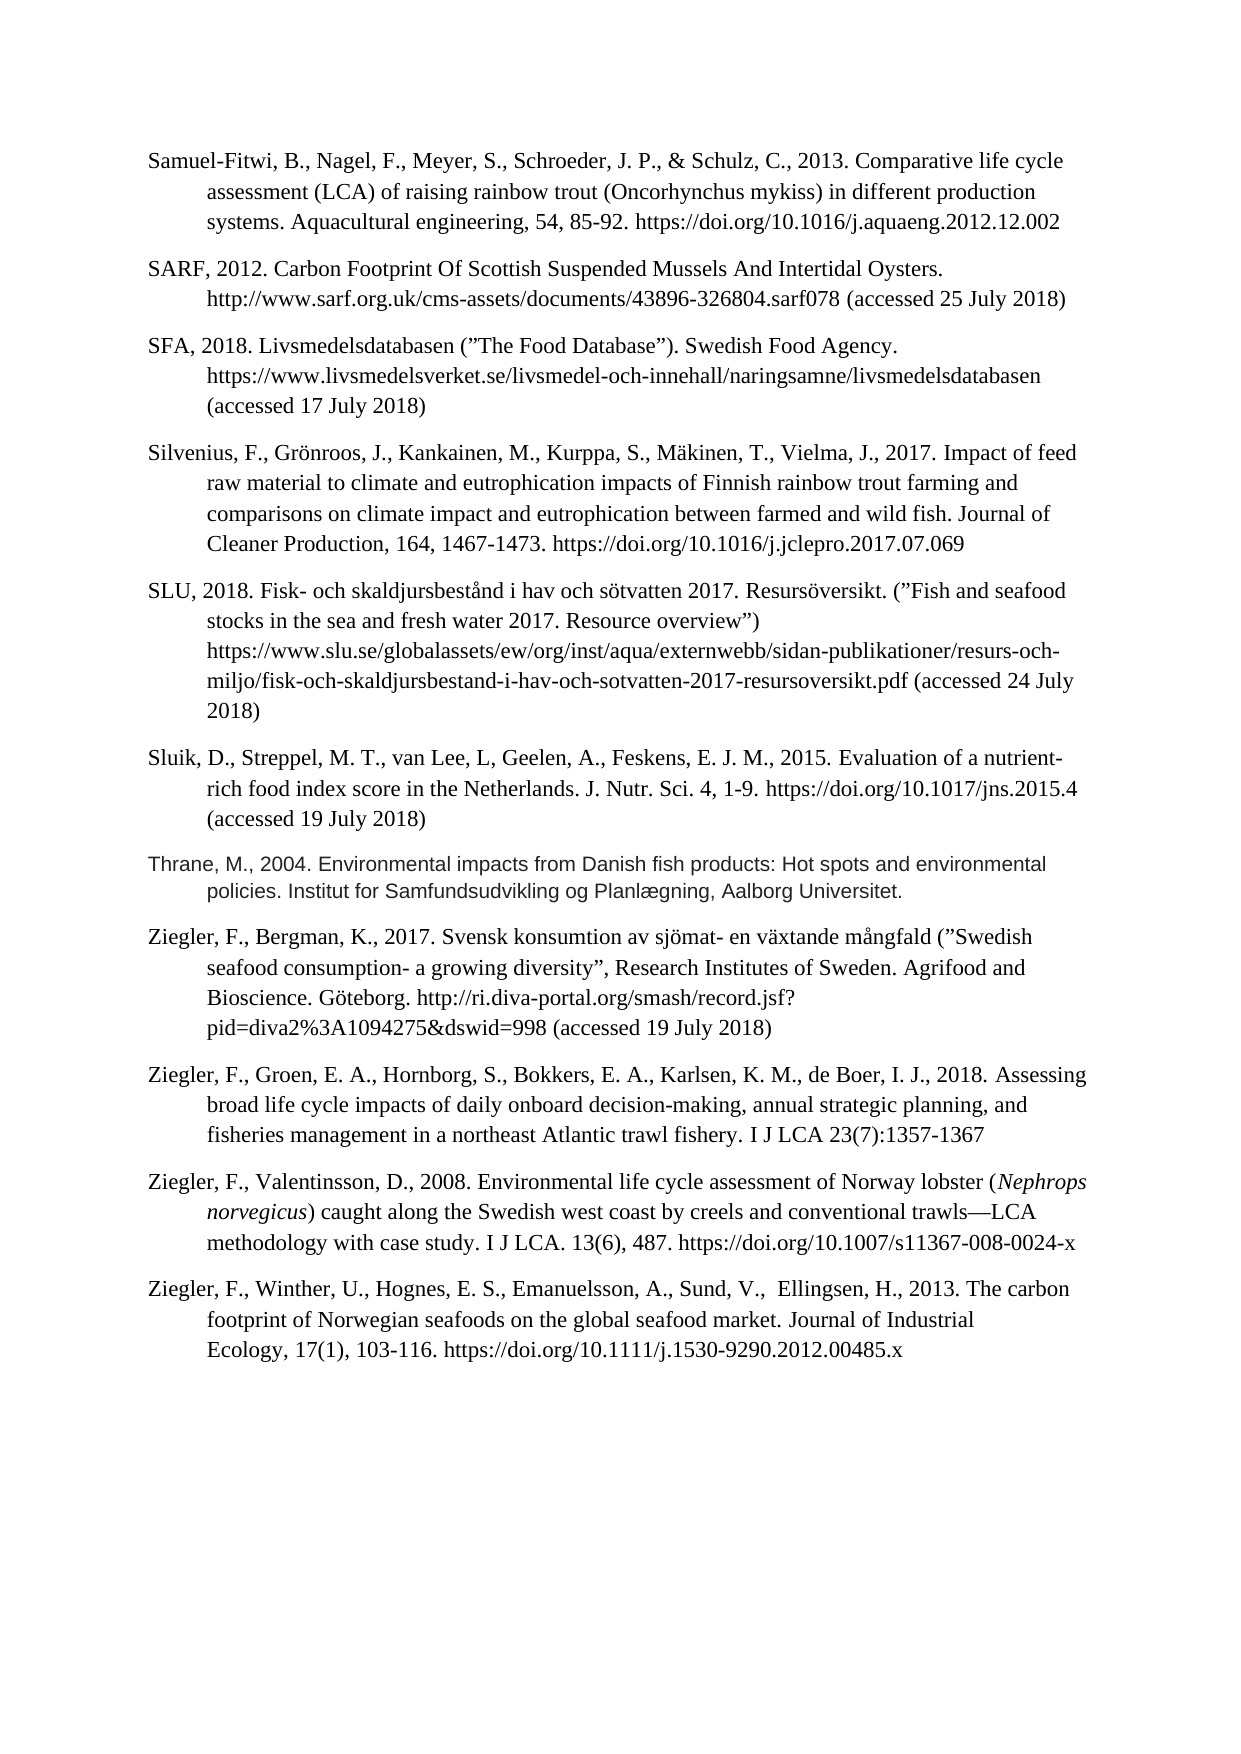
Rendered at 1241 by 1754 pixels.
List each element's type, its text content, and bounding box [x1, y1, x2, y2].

text Thrane, M., 2004. Environmental impacts from Danish fish products: Hot spots and environmental policies. Institut for Samfundsudvikling og Planlægning, Aalborg Universitet. [148, 852, 1093, 903]
text Sluik, D., Streppel, M. T., van Lee, L, Geelen, A., Feskens, E. J. M., 2015. Evaluation of a nutrient-rich food index score in the Netherlands. J. Nutr. Sci. 4, 1-9. https://doi.org/10.1017/jns.2015.4 (accessed 19 July 2018) [148, 744, 1093, 831]
text SARF, 2012. Carbon Footprint Of Scottish Suspended Mussels And Intertidal Oysters. http://www.sarf.org.uk/cms-assets/documents/43896-326804.sarf078 (accessed 25 July 2018) [148, 255, 1093, 311]
text SLU, 2018. Fisk- och skaldjursbestånd i hav och sötvatten 2017. Resursöversikt. (”Fish and seafood stocks in the sea and fresh water 2017. Resource overview”) https://www.slu.se/globalassets/ew/org/inst/aqua/externwebb/sidan-publikationer/resurs-och-miljo/fisk-och-skaldjursbestand-i-hav-och-sotvatten-2017-resursoversikt.pdf (accessed 24 July 2018) [148, 577, 1093, 724]
text SFA, 2018. Livsmedelsdatabasen (”The Food Database”). Swedish Food Agency. https://www.livsmedelsverket.se/livsmedel-och-innehall/naringsamne/livsmedelsdatabasen (accessed 17 July 2018) [148, 332, 1093, 419]
text Ziegler, F., Groen, E. A., Hornborg, S., Bokkers, E. A., Karlsen, K. M., de Boer, I. J., 2018. Assessing broad life cycle impacts of daily onboard decision-making, annual strategic planning, and fisheries management in a northeast Atlantic trawl fishery. I J LCA 23(7):1357-1367 [148, 1061, 1093, 1148]
text Ziegler, F., Winther, U., Hognes, E. S., Emanuelsson, A., Sund, V., Ellingsen, H., 2013. The carbon footprint of Norwegian seafoods on the global seafood market. Journal of Industrial Ecology, 17(1), 103-116. https://doi.org/10.1111/j.1530-9290.2012.00485.x [148, 1276, 1093, 1362]
text Ziegler, F., Bergman, K., 2017. Svensk konsumtion av sjömat- en växtande mångfald (”Swedish seafood consumption- a growing diversity”, Research Institutes of Sweden. Agrifood and Bioscience. Göteborg. http://ri.diva-portal.org/smash/record.jsf?pid=diva2%3A1094275&dswid=998 (accessed 19 July 2018) [148, 923, 1093, 1040]
text Silvenius, F., Grönroos, J., Kankainen, M., Kurppa, S., Mäkinen, T., Vielma, J., 2017. Impact of feed raw material to climate and eutrophication impacts of Finnish rainbow trout farming and comparisons on climate impact and eutrophication between farmed and wild fish. Journal of Cleaner Production, 164, 1467-1473. https://doi.org/10.1016/j.jclepro.2017.07.069 [148, 439, 1093, 556]
text Samuel-Fitwi, B., Nagel, F., Meyer, S., Schroeder, J. P., & Schulz, C., 2013. Comparative life cycle assessment (LCA) of raising rainbow trout (Oncorhynchus mykiss) in different production systems. Aquacultural engineering, 54, 85-92. https://doi.org/10.1016/j.aquaeng.2012.12.002 [148, 148, 1093, 234]
text Ziegler, F., Valentinsson, D., 2008. Environmental life cycle assessment of Norway lobster (Nephrops norvegicus) caught along the Swedish west coast by creels and conventional trawls—LCA methodology with case study. I J LCA. 13(6), 487. https://doi.org/10.1007/s11367-008-0024-x [148, 1168, 1093, 1255]
